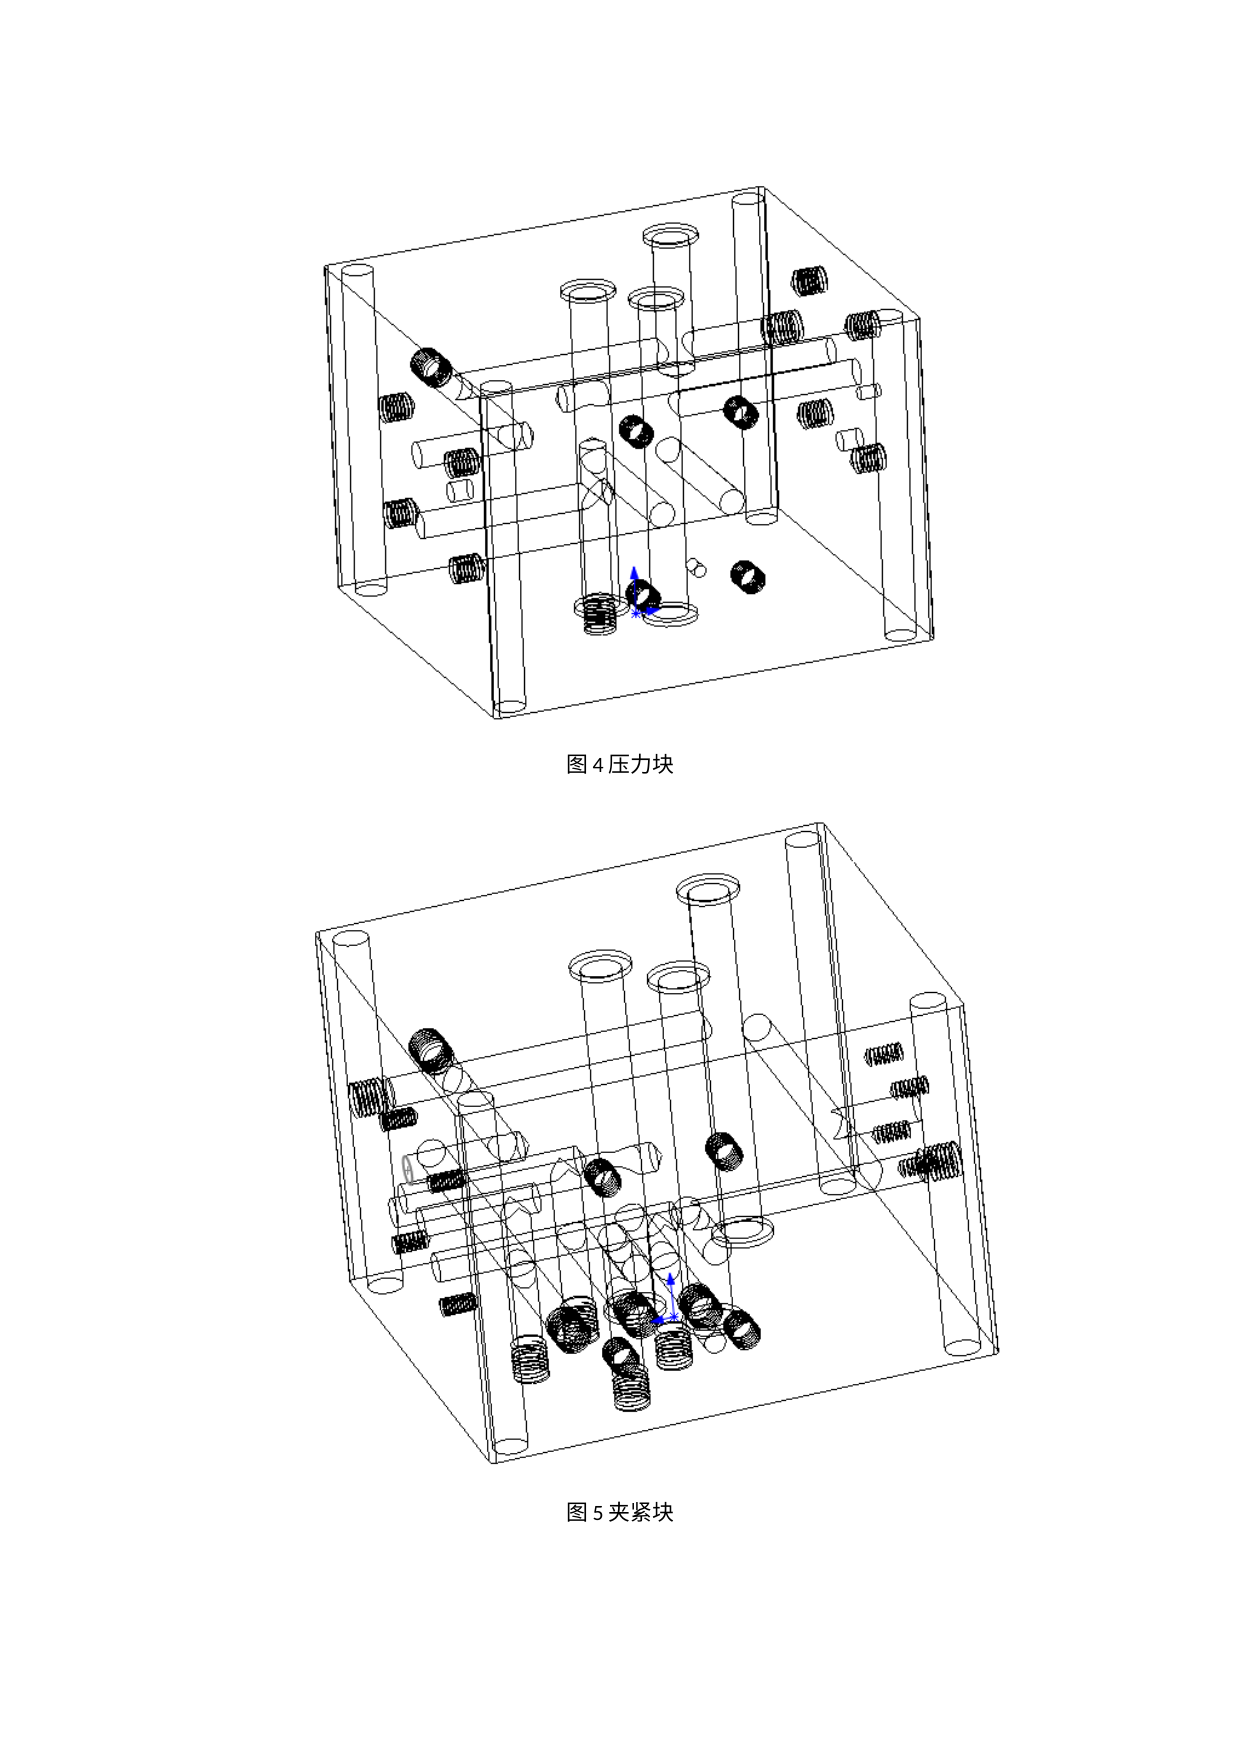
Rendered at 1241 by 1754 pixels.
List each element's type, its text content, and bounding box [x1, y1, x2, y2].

picture [245, 808, 1020, 1475]
text 图4 压力块 [187, 747, 1053, 779]
text 图5 夹紧块 [187, 1494, 1053, 1527]
picture [270, 155, 972, 732]
